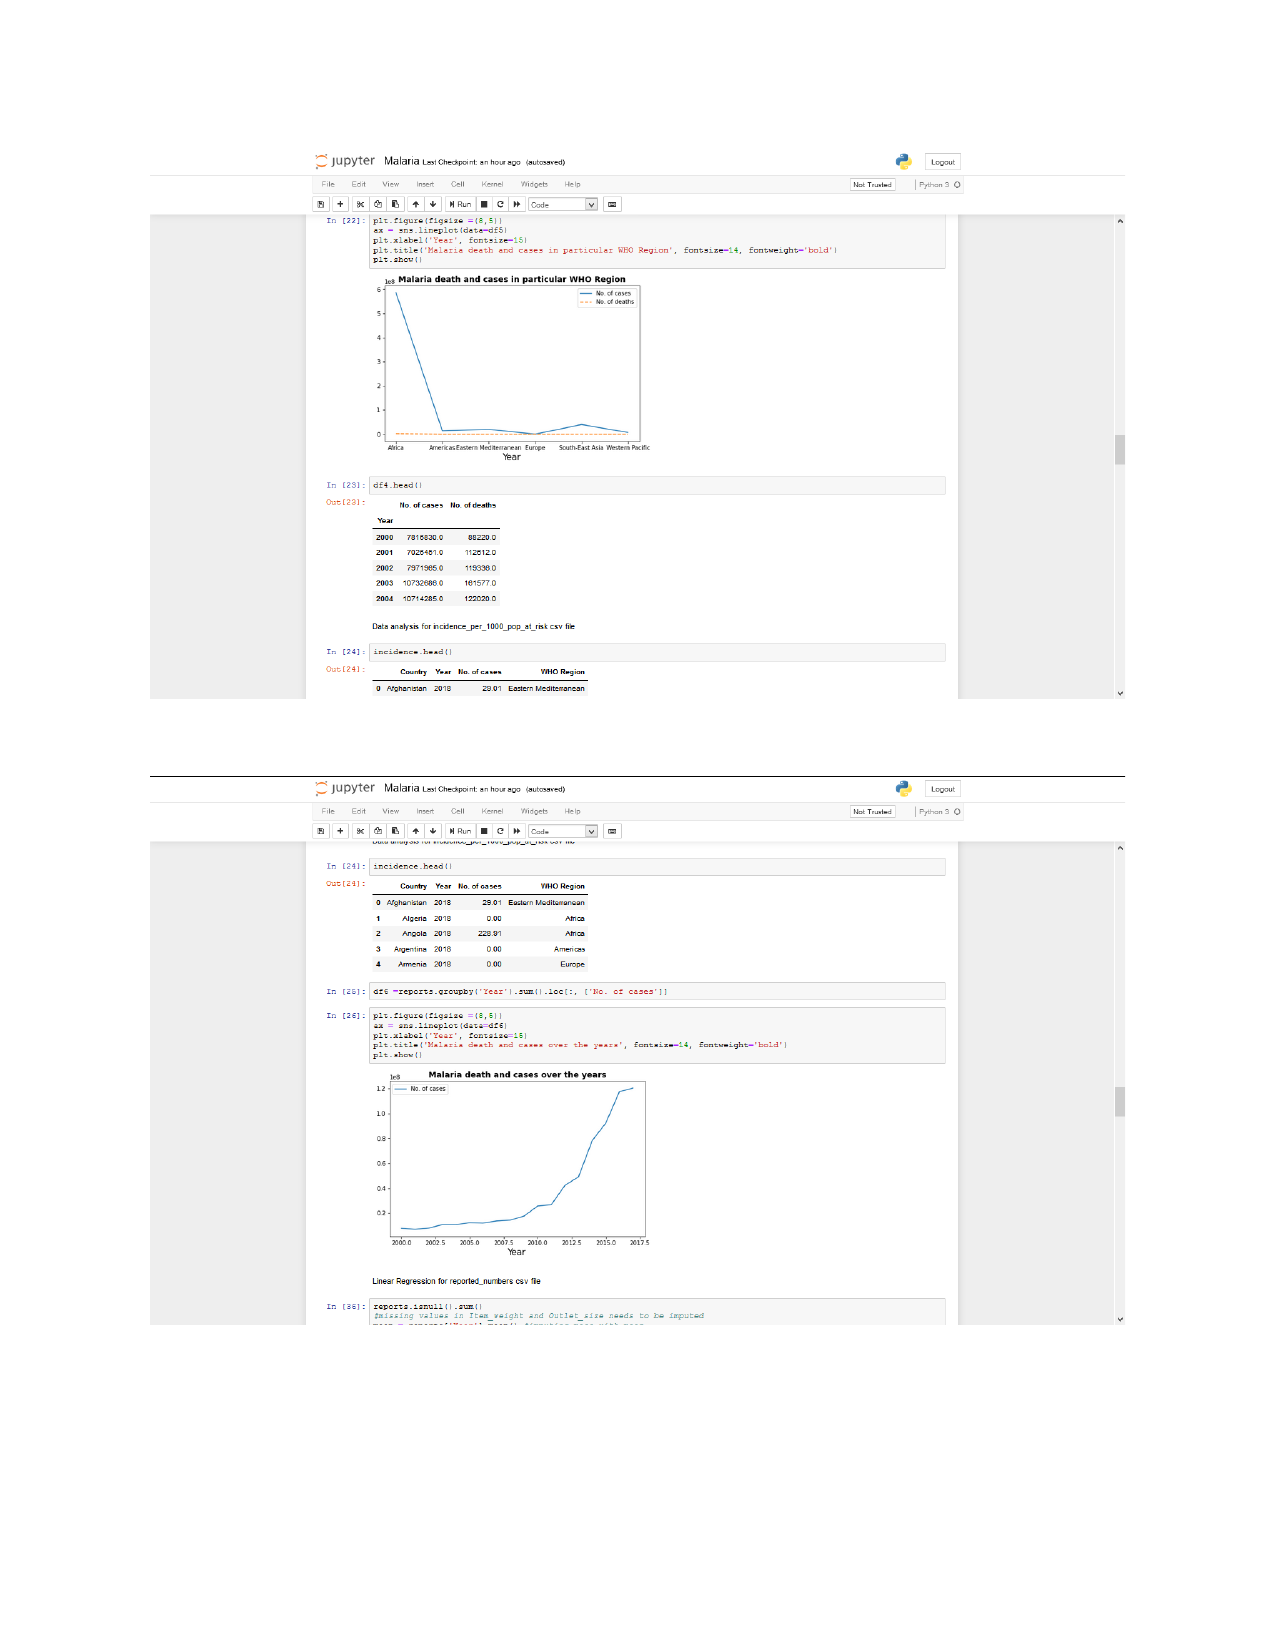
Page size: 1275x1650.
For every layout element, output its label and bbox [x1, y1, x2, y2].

picture [150, 776, 1125, 1325]
picture [150, 150, 1125, 699]
